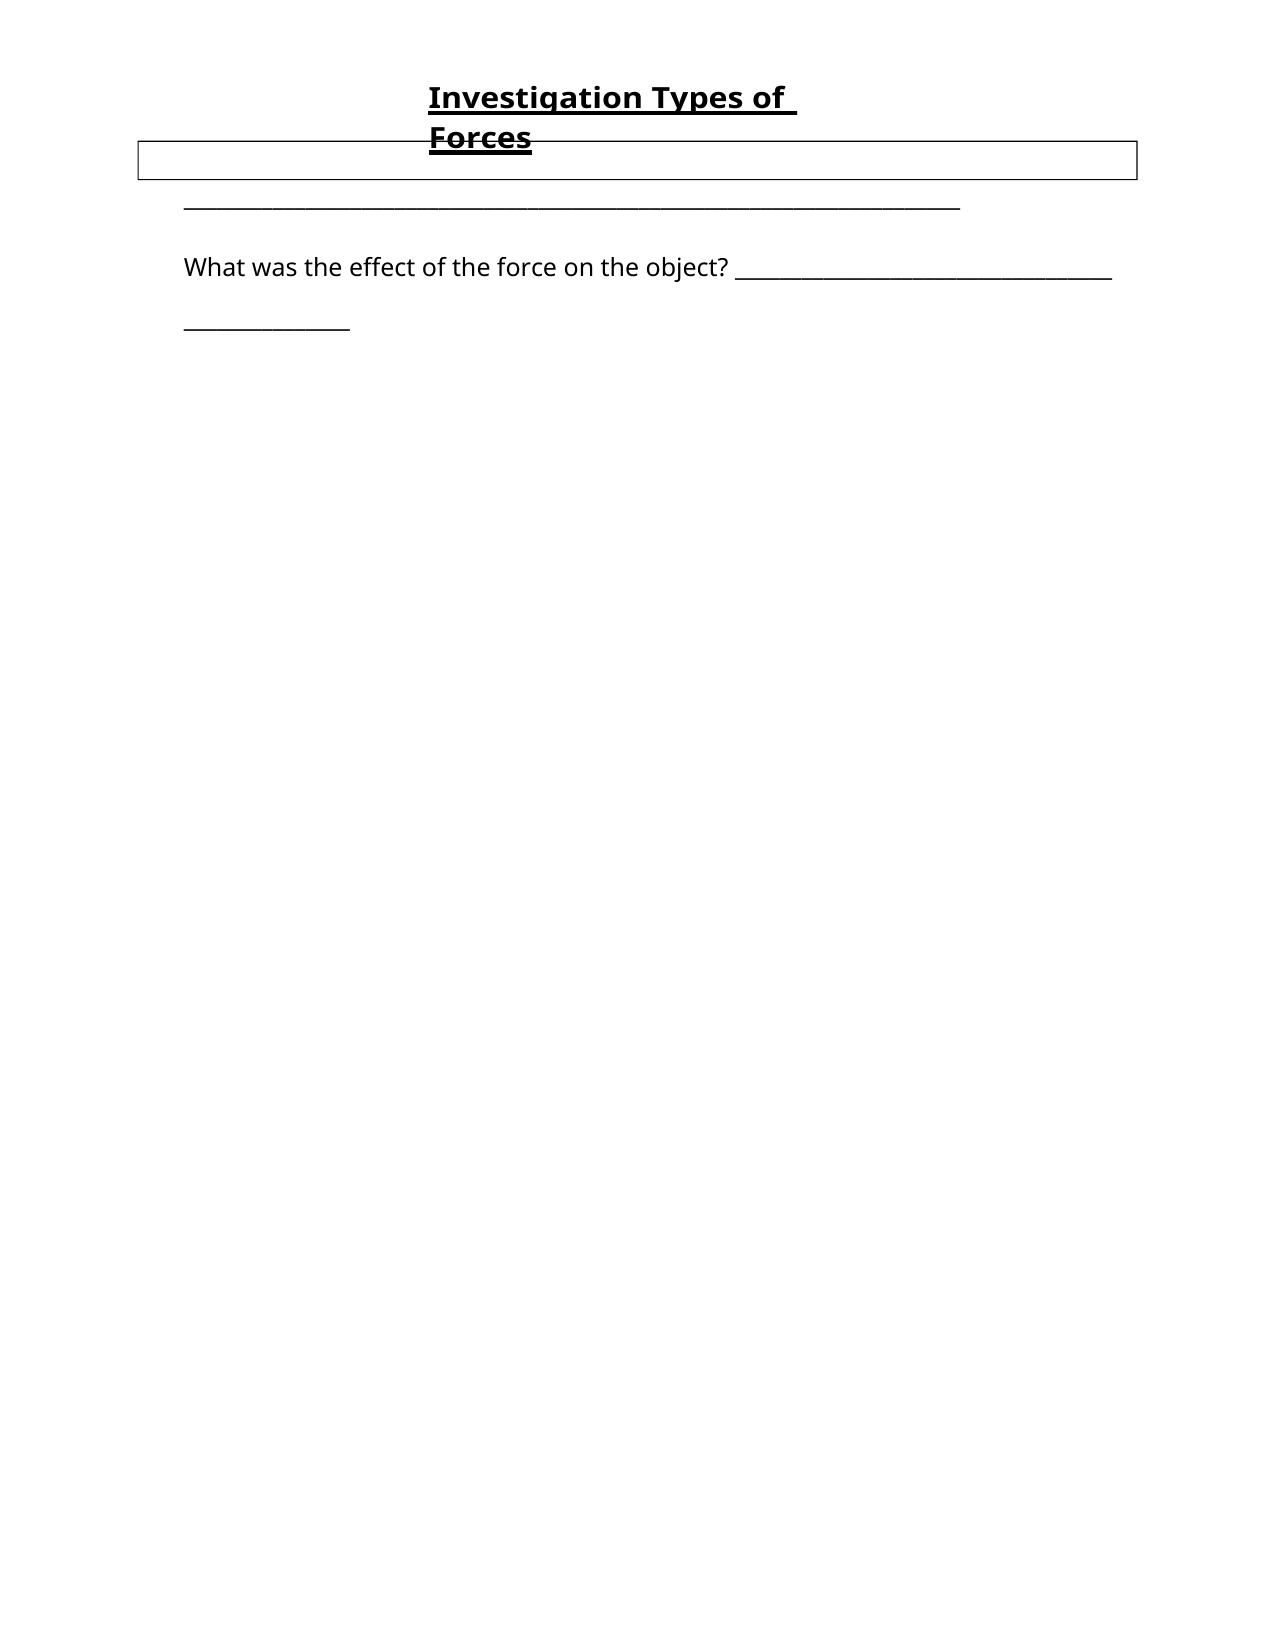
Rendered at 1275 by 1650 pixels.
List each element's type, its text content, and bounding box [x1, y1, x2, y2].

text What was the effect of the force on the object? __________________________________ [54, 250, 1223, 284]
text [54, 179, 1223, 213]
text _______________ [54, 301, 1223, 334]
